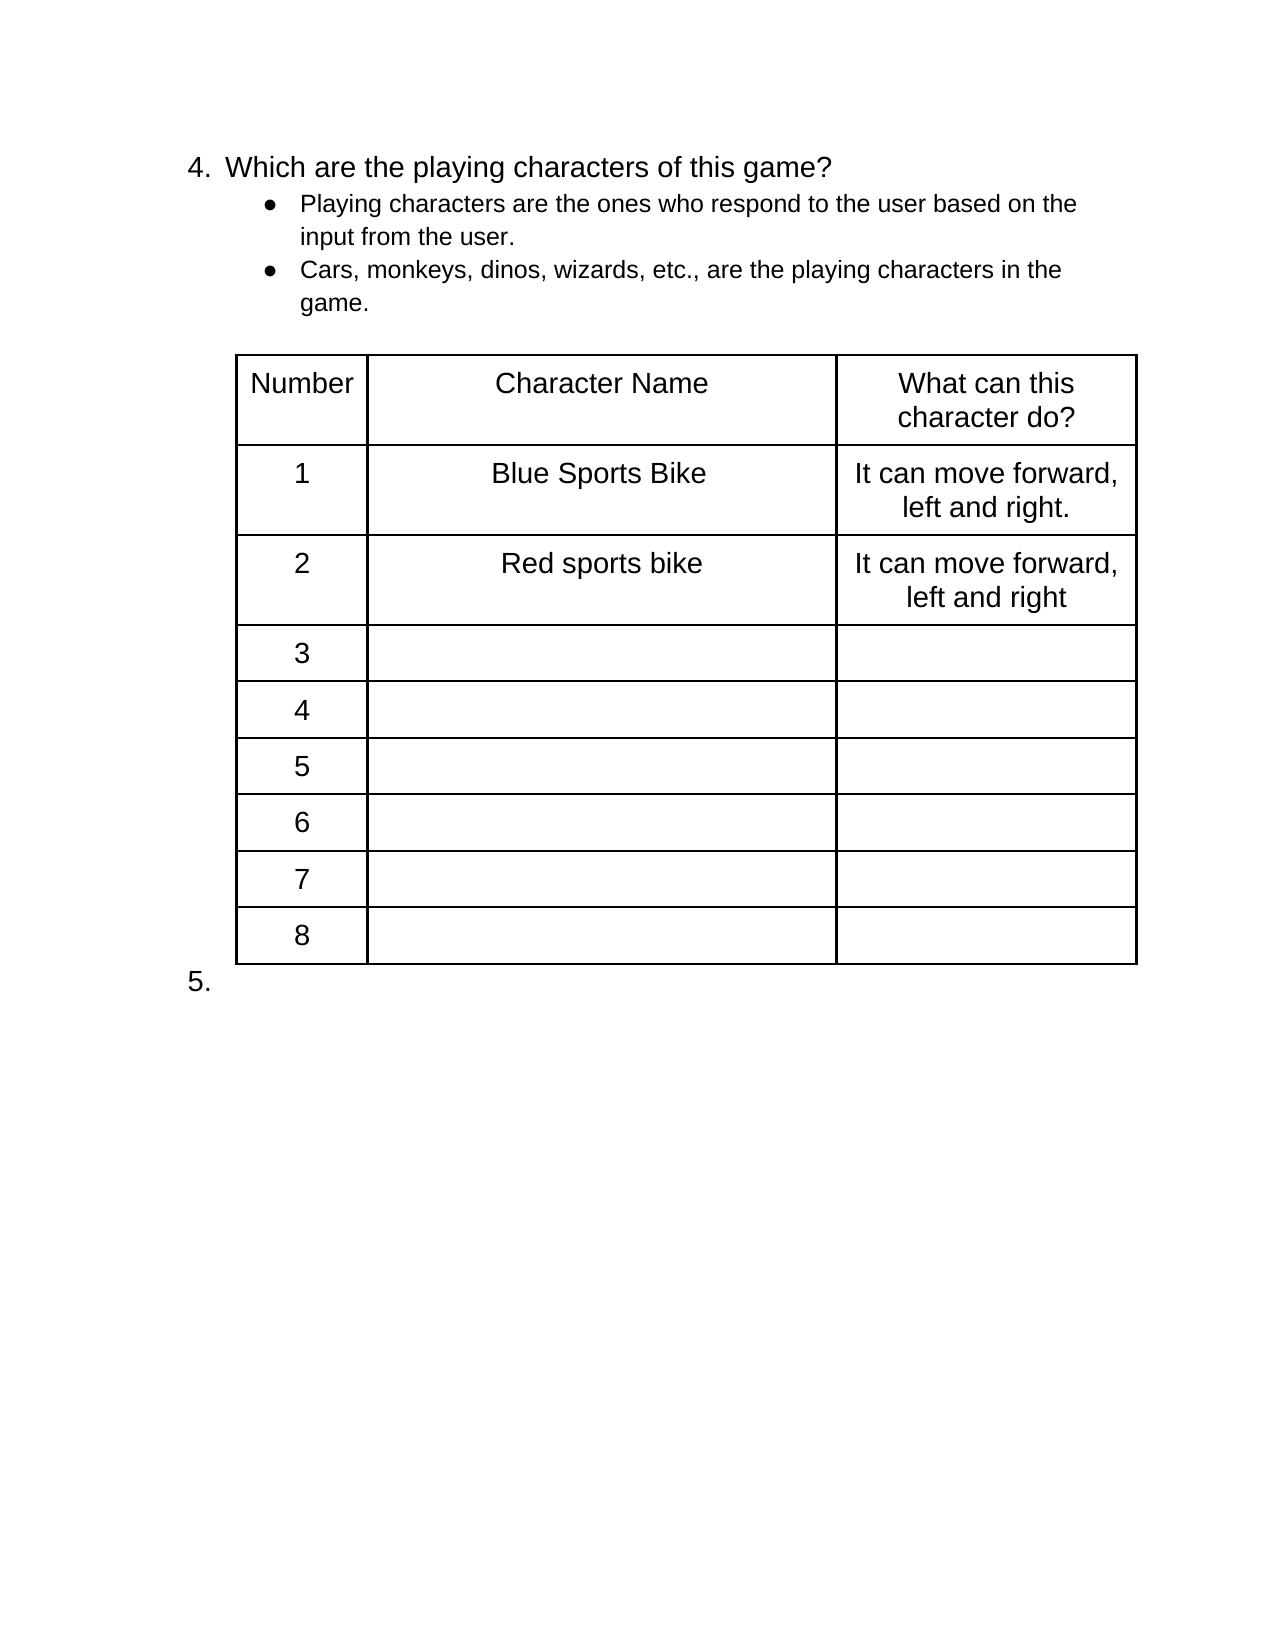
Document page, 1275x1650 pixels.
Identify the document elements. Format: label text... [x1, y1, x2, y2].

table_cell [838, 682, 1135, 737]
table_cell It can move forward, left and right. [838, 446, 1135, 534]
table_cell 2 [238, 536, 366, 624]
table_cell [838, 626, 1135, 680]
table_header Character Name [369, 356, 835, 444]
table_cell 3 [238, 626, 366, 680]
table_header Number [238, 356, 366, 444]
table_cell [369, 795, 835, 849]
table_header What can this character do? [838, 356, 1135, 444]
list Playing characters are the ones who respond to the user based on the input from the user. [262, 188, 1125, 250]
table_cell Blue Sports Bike [369, 446, 835, 534]
table_cell [838, 908, 1135, 962]
table_cell [369, 739, 835, 793]
table_cell [369, 908, 835, 962]
table_cell [838, 795, 1135, 849]
table_cell It can move forward, left and right [838, 536, 1135, 624]
table_cell [838, 739, 1135, 793]
list Which are the playing characters of this game? [187, 150, 1125, 183]
table_cell 4 [238, 682, 366, 737]
table_cell [369, 626, 835, 680]
table_cell [369, 682, 835, 737]
table_cell 7 [238, 852, 366, 906]
table_cell [838, 852, 1135, 906]
list Cars, monkeys, dinos, wizards, etc., are the playing characters in the game. [262, 254, 1125, 316]
table_cell 8 [238, 908, 366, 962]
table_cell 1 [238, 446, 366, 534]
table_cell 5 [238, 739, 366, 793]
table_cell Red sports bike [369, 536, 835, 624]
table_cell [369, 852, 835, 906]
table_cell 6 [238, 795, 366, 849]
